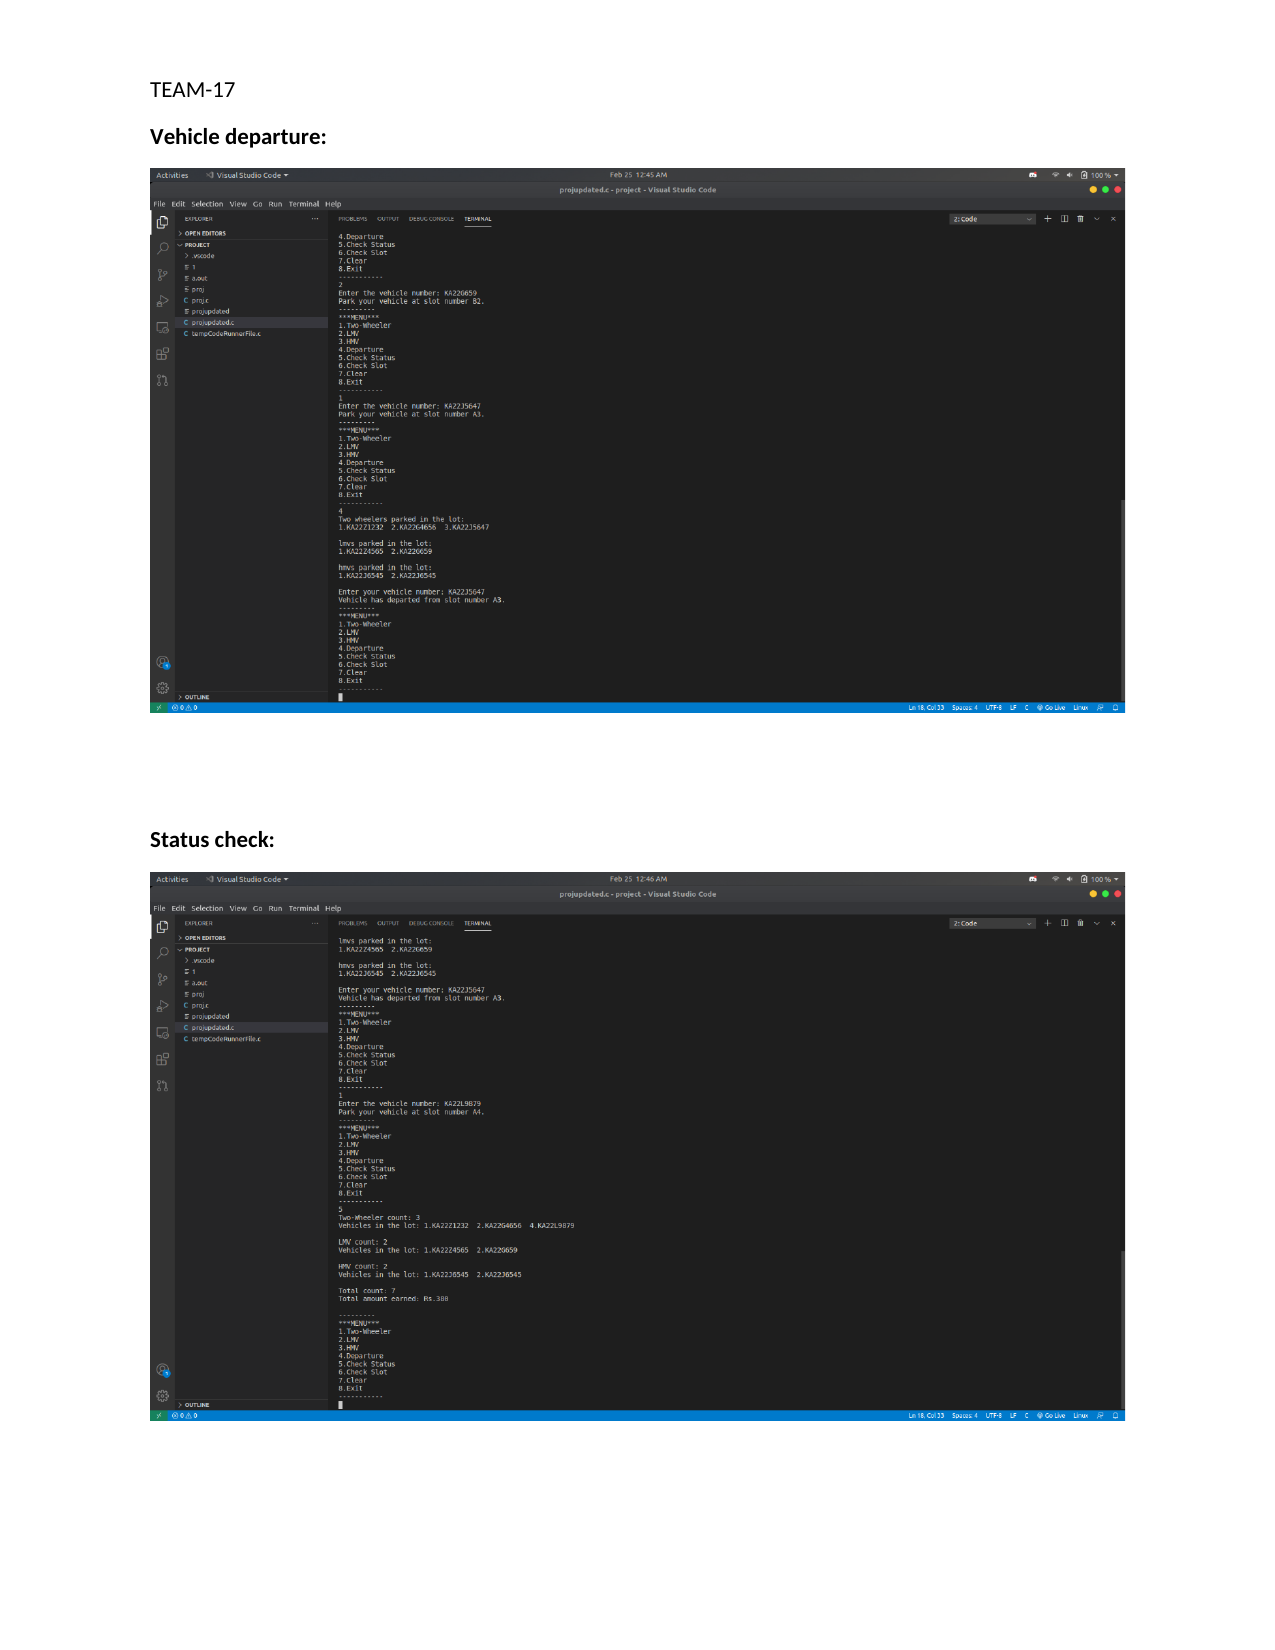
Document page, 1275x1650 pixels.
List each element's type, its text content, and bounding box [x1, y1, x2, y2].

text Vehicle departure: [150, 122, 1125, 150]
text Status check: [150, 826, 1125, 854]
picture [150, 872, 1125, 1421]
picture [150, 168, 1125, 713]
